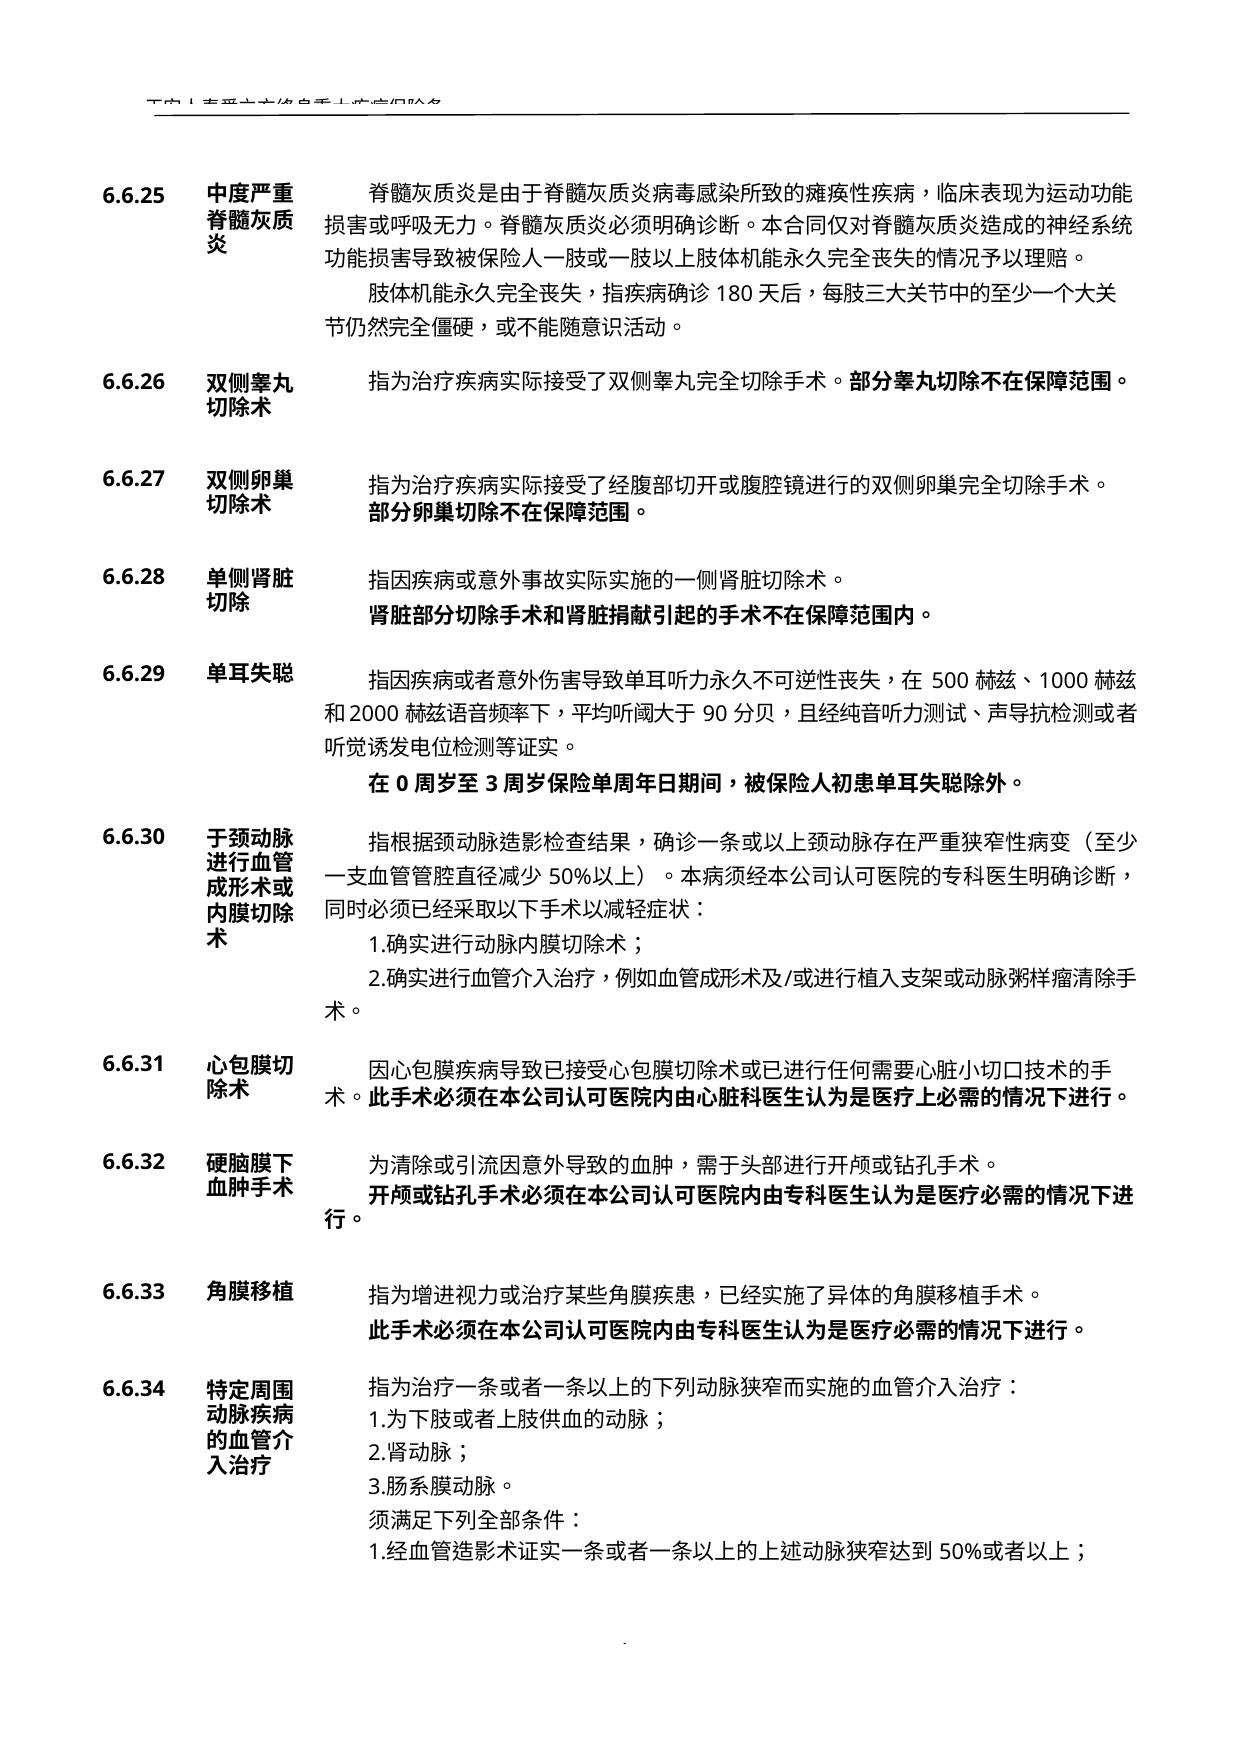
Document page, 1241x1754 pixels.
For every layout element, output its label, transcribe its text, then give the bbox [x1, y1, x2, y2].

table_cell 因心包膜疾病导致已接受心包膜切除术或已进行任何需要心脏小切口技术的手 术。此手术必须在本公司认可医院内由心脏科医生认为是医疗上必需的情况下进行。 [309, 1040, 1159, 1137]
table_cell 指根据颈动脉造影检查结果，确诊一条或以上颈动脉存在严重狭窄性病变（至少一支血管管腔直径减少 50%以上）。本病须经本公司认可医院的专科医生明确诊断，同时必须已经采取以下手术以减轻症状： 1.确实进行动脉内膜切除术； 2.确实进行血管介入治疗，例如血管成形术及/或进行植入支架或动脉粥样瘤清除手术。 [309, 812, 1159, 1040]
table_cell 于颈动脉进行血管成形术或内膜切除术 [188, 812, 309, 1040]
table_cell 6.6.28 [82, 553, 188, 650]
table_cell 指为增进视力或治疗某些角膜疾患，已经实施了异体的角膜移植手术。 此手术必须在本公司认可医院内由专科医生认为是医疗必需的情况下进行。 [309, 1267, 1159, 1365]
table_cell 指为治疗一条或者一条以上的下列动脉狭窄而实施的血管介入治疗： 1.为下肢或者上肢供血的动脉； 2.肾动脉； 3.肠系膜动脉。 须满足下列全部条件： 1.经血管造影术证实一条或者一条以上的上述动脉狭窄达到 50%或者以上； [309, 1365, 1159, 1571]
table_header 6.6.25 [82, 184, 188, 357]
table_cell 指因疾病或者意外伤害导致单耳听力永久不可逆性丧失，在 500 赫兹、1000 赫兹和 2000 赫兹语音频率下，平均听阈大于 90 分贝，且经纯音听力测试、声导抗检测或者听觉诱发电位检测等证实。 在 0 周岁至 3 周岁保险单周年日期间，被保险人初患单耳失聪除外。 [309, 650, 1159, 812]
table_cell 单耳失聪 [188, 650, 309, 812]
table_cell 6.6.30 [82, 812, 188, 1040]
table_cell 指因疾病或意外事故实际实施的一侧肾脏切除术。 肾脏部分切除手术和肾脏捐献引起的手术不在保障范围内。 [309, 553, 1159, 650]
table_cell 指为治疗疾病实际接受了双侧睾丸完全切除手术。部分睾丸切除不在保障范围。 [309, 358, 1159, 455]
table_cell 心包膜切除术 [188, 1040, 309, 1137]
table_cell 硬脑膜下血肿手术 [188, 1137, 309, 1267]
table_cell 双侧睾丸切除术 [188, 358, 309, 455]
table_cell 6.6.33 [82, 1267, 188, 1365]
table_cell 6.6.32 [82, 1137, 188, 1267]
table_cell 指为治疗疾病实际接受了经腹部切开或腹腔镜进行的双侧卵巢完全切除手术。部分卵巢切除不在保障范围。 [309, 455, 1159, 552]
table_cell 6.6.31 [82, 1040, 188, 1137]
table_header 中度严重 脊髓灰质炎 [188, 184, 309, 357]
table_cell 单侧肾脏切除 [188, 553, 309, 650]
table_cell 6.6.29 [82, 650, 188, 812]
table_cell 为清除或引流因意外导致的血肿，需于头部进行开颅或钻孔手术。 开颅或钻孔手术必须在本公司认可医院内由专科医生认为是医疗必需的情况下进行。 [309, 1137, 1159, 1267]
table_cell 6.6.26 [82, 358, 188, 455]
table_cell 6.6.34 [82, 1365, 188, 1571]
table_cell 特定周围动脉疾病的血管介入治疗 [188, 1365, 309, 1571]
table_cell 双侧卵巢切除术 [188, 455, 309, 552]
table_cell 角膜移植 [188, 1267, 309, 1365]
table_header 脊髓灰质炎是由于脊髓灰质炎病毒感染所致的瘫痪性疾病，临床表现为运动功能 损害或呼吸无力。脊髓灰质炎必须明确诊断。本合同仅对脊髓灰质炎造成的神经系统功能损害导致被保险人一肢或一肢以上肢体机能永久完全丧失的情况予以理赔。 肢体机能永久完全丧失，指疾病确诊 180 天后，每肢三大关节中的至少一个大关节仍然完全僵硬，或不能随意识活动。 [309, 184, 1159, 357]
table_cell 6.6.27 [82, 455, 188, 552]
